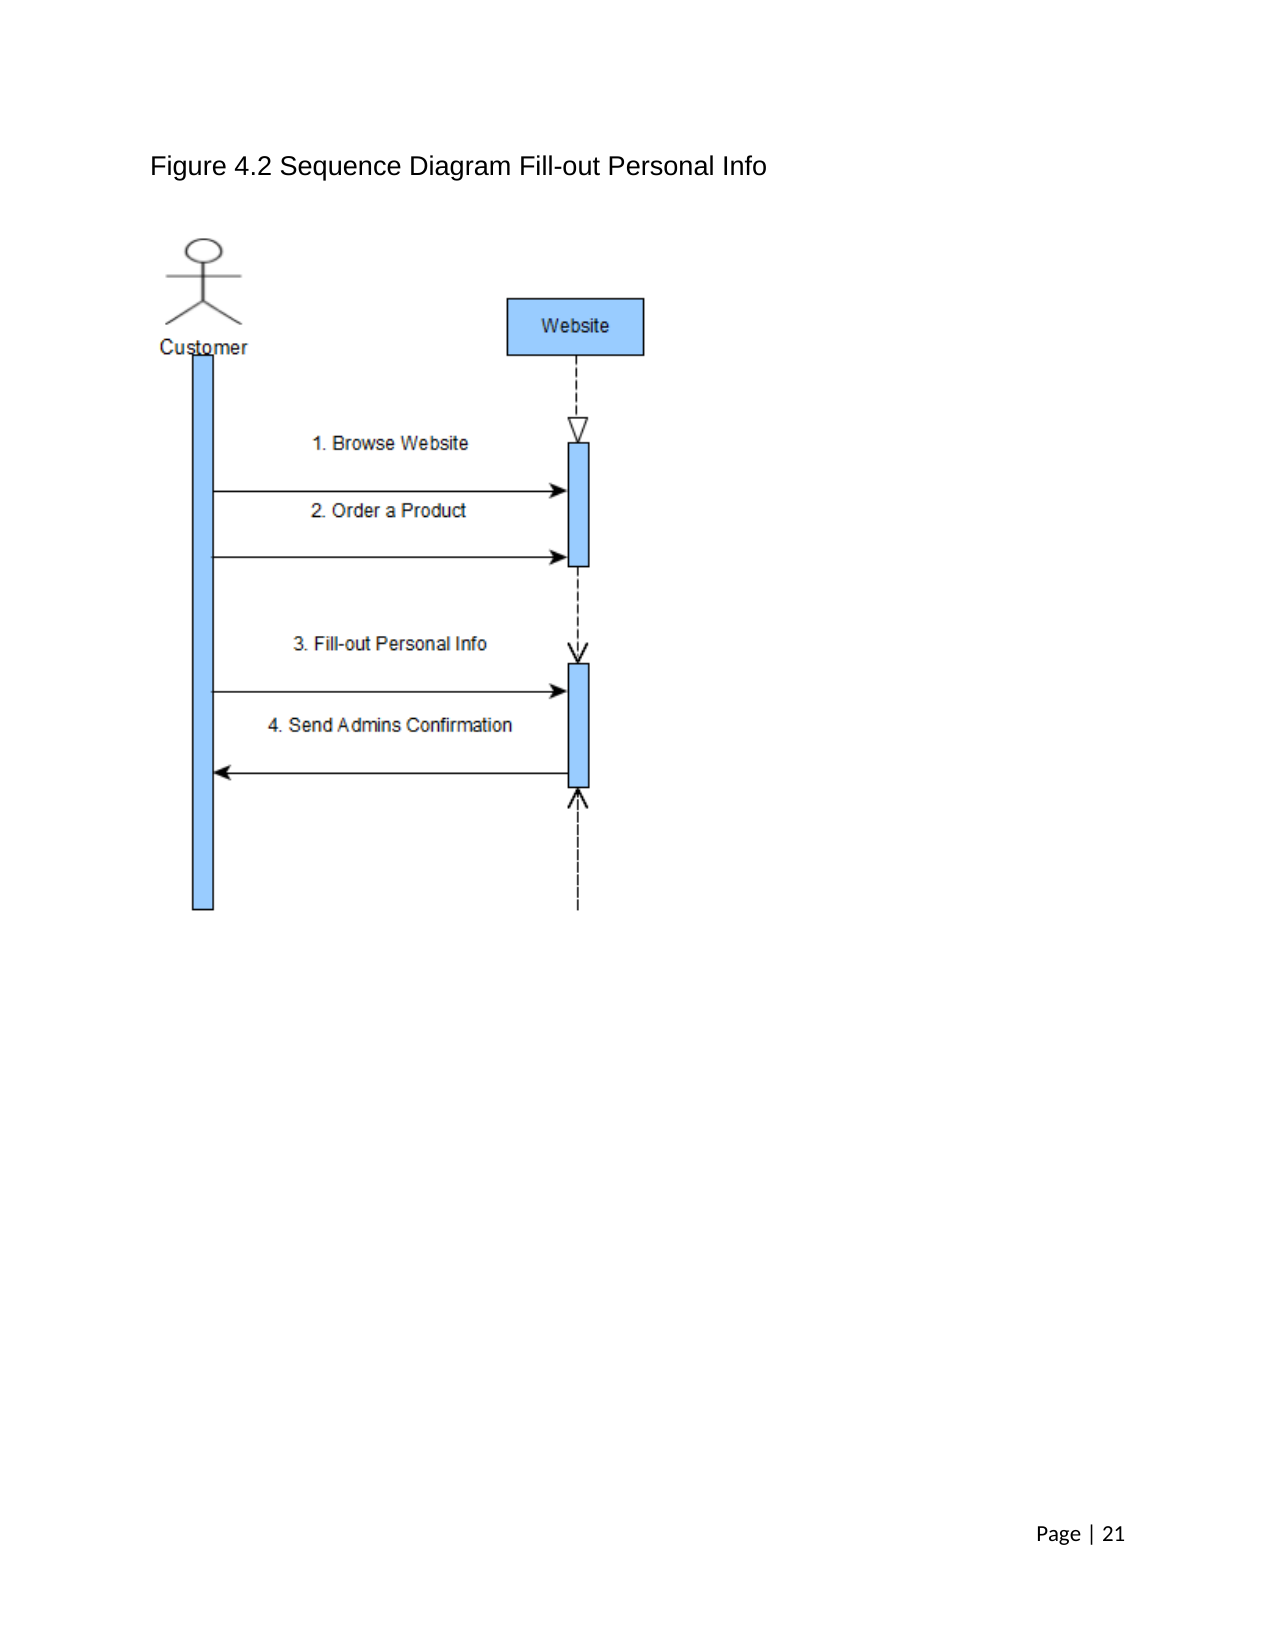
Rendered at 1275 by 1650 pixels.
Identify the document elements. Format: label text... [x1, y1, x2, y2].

text Figure 4.2 Sequence Diagram Fill-out Personal Info [150, 150, 1125, 181]
picture [150, 210, 665, 931]
